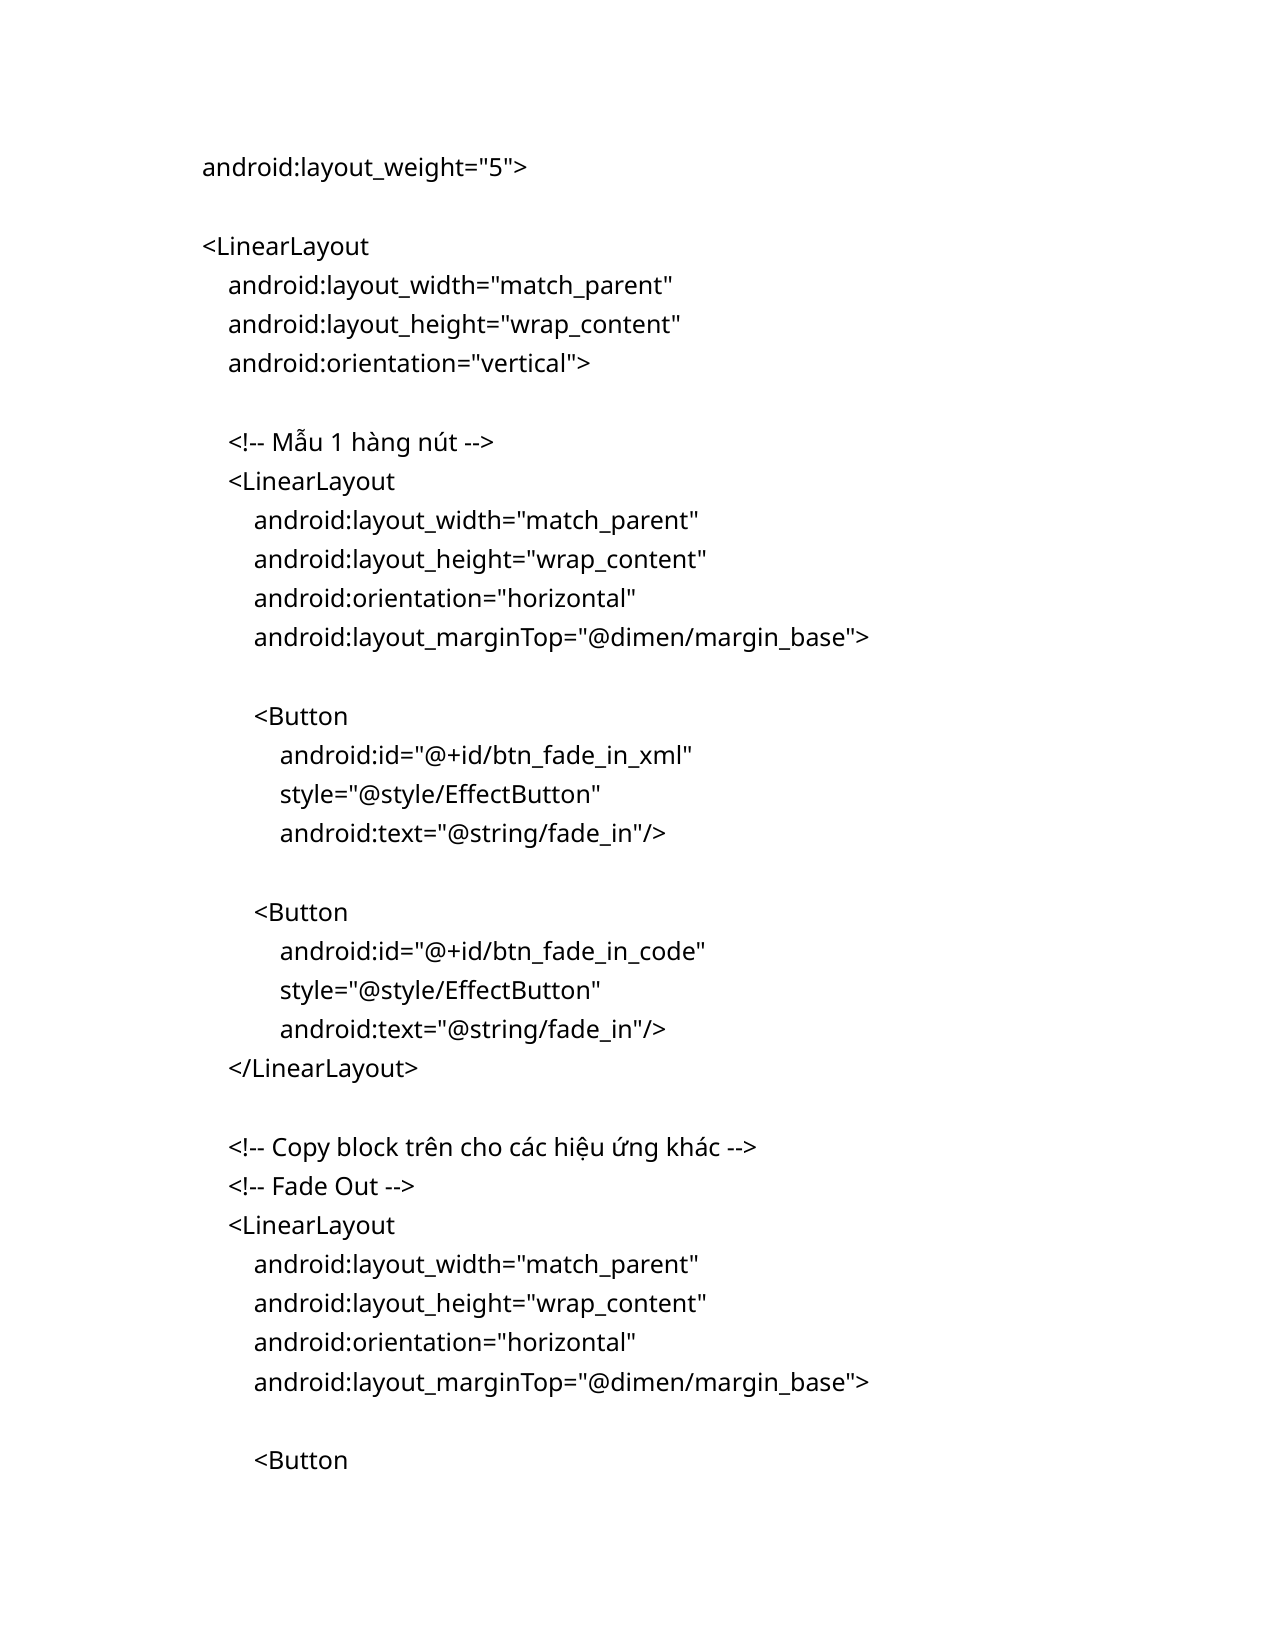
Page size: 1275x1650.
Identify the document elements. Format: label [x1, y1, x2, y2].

text [150, 150, 1125, 1477]
